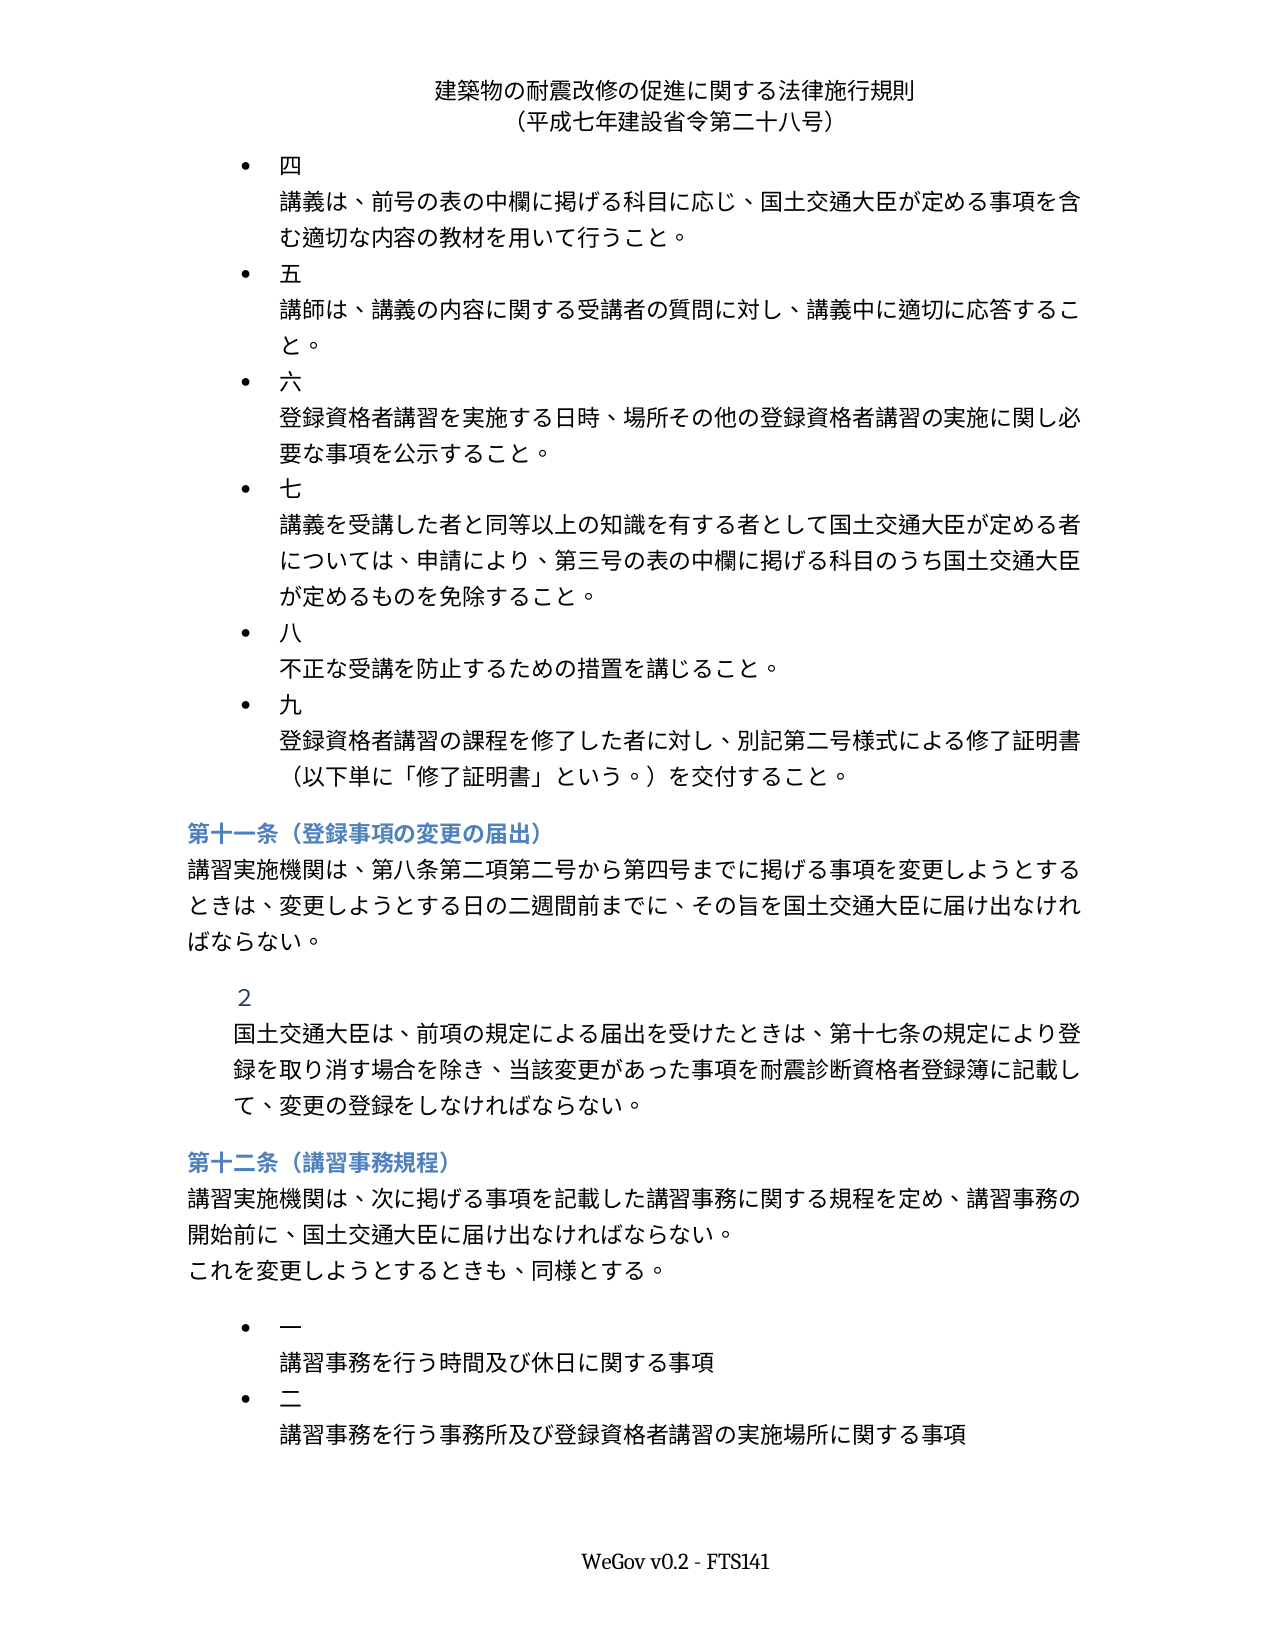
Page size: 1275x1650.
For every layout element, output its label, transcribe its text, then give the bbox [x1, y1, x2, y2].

list 五 講師は、講義の内容に関する受講者の質問に対し、講義中に適切に応答すること。 [242, 258, 1087, 361]
subtitle 第十一条（登録事項の変更の届出） [187, 818, 1087, 849]
text 講習実施機関は、次に掲げる事項を記載した講習事務に関する規程を定め、講習事務の開始前に、国土交通大臣に届け出なければならない。 これを変更しようとするときも、同様とする。 [187, 1183, 1087, 1286]
list 二 講習事務を行う事務所及び登録資格者講習の実施場所に関する事項 [242, 1383, 1087, 1451]
list 四 講義は、前号の表の中欄に掲げる科目に応じ、国土交通大臣が定める事項を含む適切な内容の教材を用いて行うこと。 [242, 150, 1087, 253]
text 講習実施機関は、第八条第二項第二号から第四号までに掲げる事項を変更しようとするときは、変更しようとする日の二週間前までに、その旨を国土交通大臣に届け出なければならない。 [187, 854, 1087, 957]
list 七 講義を受講した者と同等以上の知識を有する者として国土交通大臣が定める者については、申請により、第三号の表の中欄に掲げる科目のうち国土交通大臣が定めるものを免除すること。 [242, 473, 1087, 612]
list 八 不正な受講を防止するための措置を講じること。 [242, 617, 1087, 684]
list 六 登録資格者講習を実施する日時、場所その他の登録資格者講習の実施に関し必要な事項を公示すること。 [242, 366, 1087, 469]
list 九 登録資格者講習の課程を修了した者に対し、別記第二号様式による修了証明書（以下単に「修了証明書」という。）を交付すること。 [242, 689, 1087, 792]
subtitle 第十二条（講習事務規程） [187, 1147, 1087, 1178]
subtitle ２ [233, 982, 1087, 1013]
text 国土交通大臣は、前項の規定による届出を受けたときは、第十七条の規定により登録を取り消す場合を除き、当該変更があった事項を耐震診断資格者登録簿に記載して、変更の登録をしなければならない。 [233, 1018, 1087, 1121]
list 一 講習事務を行う時間及び休日に関する事項 [242, 1311, 1087, 1379]
